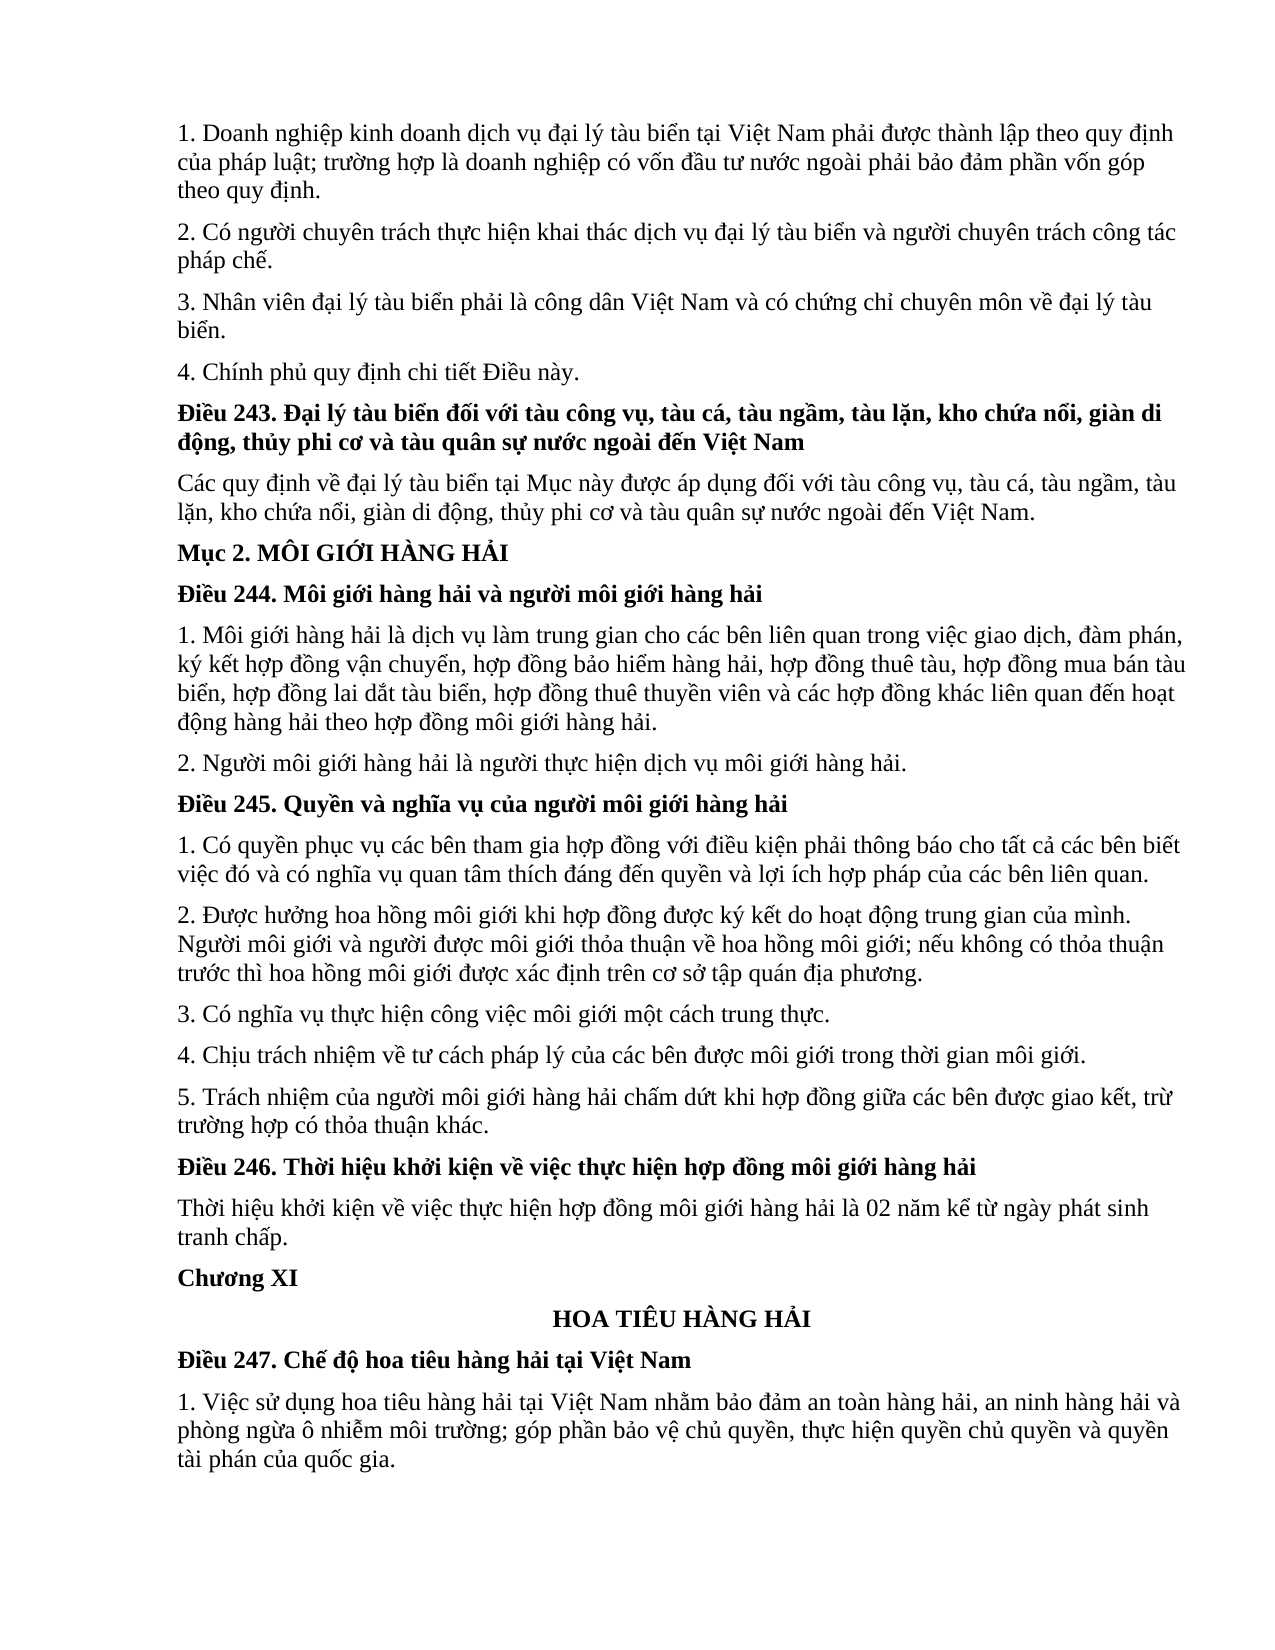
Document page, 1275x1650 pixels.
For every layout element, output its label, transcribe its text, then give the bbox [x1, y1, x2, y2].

text Mục 2. MÔI GIỚI HÀNG HẢI [177, 538, 1186, 567]
text 1. Môi giới hàng hải là dịch vụ làm trung gian cho các bên liên quan trong việc giao dịch, đàm phán, ký kết hợp đồng vận chuyển, hợp đồng bảo hiểm hàng hải, hợp đồng thuê tàu, hợp đồng mua bán tàu biển, hợp đồng lai dắt tàu biển, hợp đồng thuê thuyền viên và các hợp đồng khác liên quan đến hoạt động hàng hải theo hợp đồng môi giới hàng hải. [177, 621, 1186, 736]
text Chương XI [177, 1263, 1186, 1292]
text 2. Người môi giới hàng hải là người thực hiện dịch vụ môi giới hàng hải. [177, 748, 1186, 777]
text Các quy định về đại lý tàu biển tại Mục này được áp dụng đối với tàu công vụ, tàu cá, tàu ngầm, tàu lặn, kho chứa nổi, giàn di động, thủy phi cơ và tàu quân sự nước ngoài đến Việt Nam. [177, 468, 1186, 526]
text 4. Chịu trách nhiệm về tư cách pháp lý của các bên được môi giới trong thời gian môi giới. [177, 1041, 1186, 1069]
text 2. Được hưởng hoa hồng môi giới khi hợp đồng được ký kết do hoạt động trung gian của mình. Người môi giới và người được môi giới thỏa thuận về hoa hồng môi giới; nếu không có thỏa thuận trước thì hoa hồng môi giới được xác định trên cơ sở tập quán địa phương. [177, 901, 1186, 987]
text 4. Chính phủ quy định chi tiết Điều này. [177, 357, 1186, 386]
text 1. Có quyền phục vụ các bên tham gia hợp đồng với điều kiện phải thông báo cho tất cả các bên biết việc đó và có nghĩa vụ quan tâm thích đáng đến quyền và lợi ích hợp pháp của các bên liên quan. [177, 831, 1186, 888]
text 1. Việc sử dụng hoa tiêu hàng hải tại Việt Nam nhằm bảo đảm an toàn hàng hải, an ninh hàng hải và phòng ngừa ô nhiễm môi trường; góp phần bảo vệ chủ quyền, thực hiện quyền chủ quyền và quyền tài phán của quốc gia. [177, 1387, 1186, 1473]
text Điều 247. Chế độ hoa tiêu hàng hải tại Việt Nam [177, 1346, 1186, 1374]
text 5. Trách nhiệm của người môi giới hàng hải chấm dứt khi hợp đồng giữa các bên được giao kết, trừ trường hợp có thỏa thuận khác. [177, 1082, 1186, 1139]
text 2. Có người chuyên trách thực hiện khai thác dịch vụ đại lý tàu biển và người chuyên trách công tác pháp chế. [177, 217, 1186, 274]
text Điều 245. Quyền và nghĩa vụ của người môi giới hàng hải [177, 789, 1186, 818]
text Điều 243. Đại lý tàu biển đối với tàu công vụ, tàu cá, tàu ngầm, tàu lặn, kho chứa nổi, giàn di động, thủy phi cơ và tàu quân sự nước ngoài đến Việt Nam [177, 398, 1186, 456]
text HOA TIÊU HÀNG HẢI [177, 1304, 1186, 1333]
text Thời hiệu khởi kiện về việc thực hiện hợp đồng môi giới hàng hải là 02 năm kể từ ngày phát sinh tranh chấp. [177, 1193, 1186, 1251]
text 3. Nhân viên đại lý tàu biển phải là công dân Việt Nam và có chứng chỉ chuyên môn về đại lý tàu biển. [177, 287, 1186, 344]
text 1. Doanh nghiệp kinh doanh dịch vụ đại lý tàu biển tại Việt Nam phải được thành lập theo quy định của pháp luật; trường hợp là doanh nghiệp có vốn đầu tư nước ngoài phải bảo đảm phần vốn góp theo quy định. [177, 118, 1186, 204]
text 3. Có nghĩa vụ thực hiện công việc môi giới một cách trung thực. [177, 999, 1186, 1028]
text Điều 244. Môi giới hàng hải và người môi giới hàng hải [177, 579, 1186, 608]
text Điều 246. Thời hiệu khởi kiện về việc thực hiện hợp đồng môi giới hàng hải [177, 1152, 1186, 1181]
